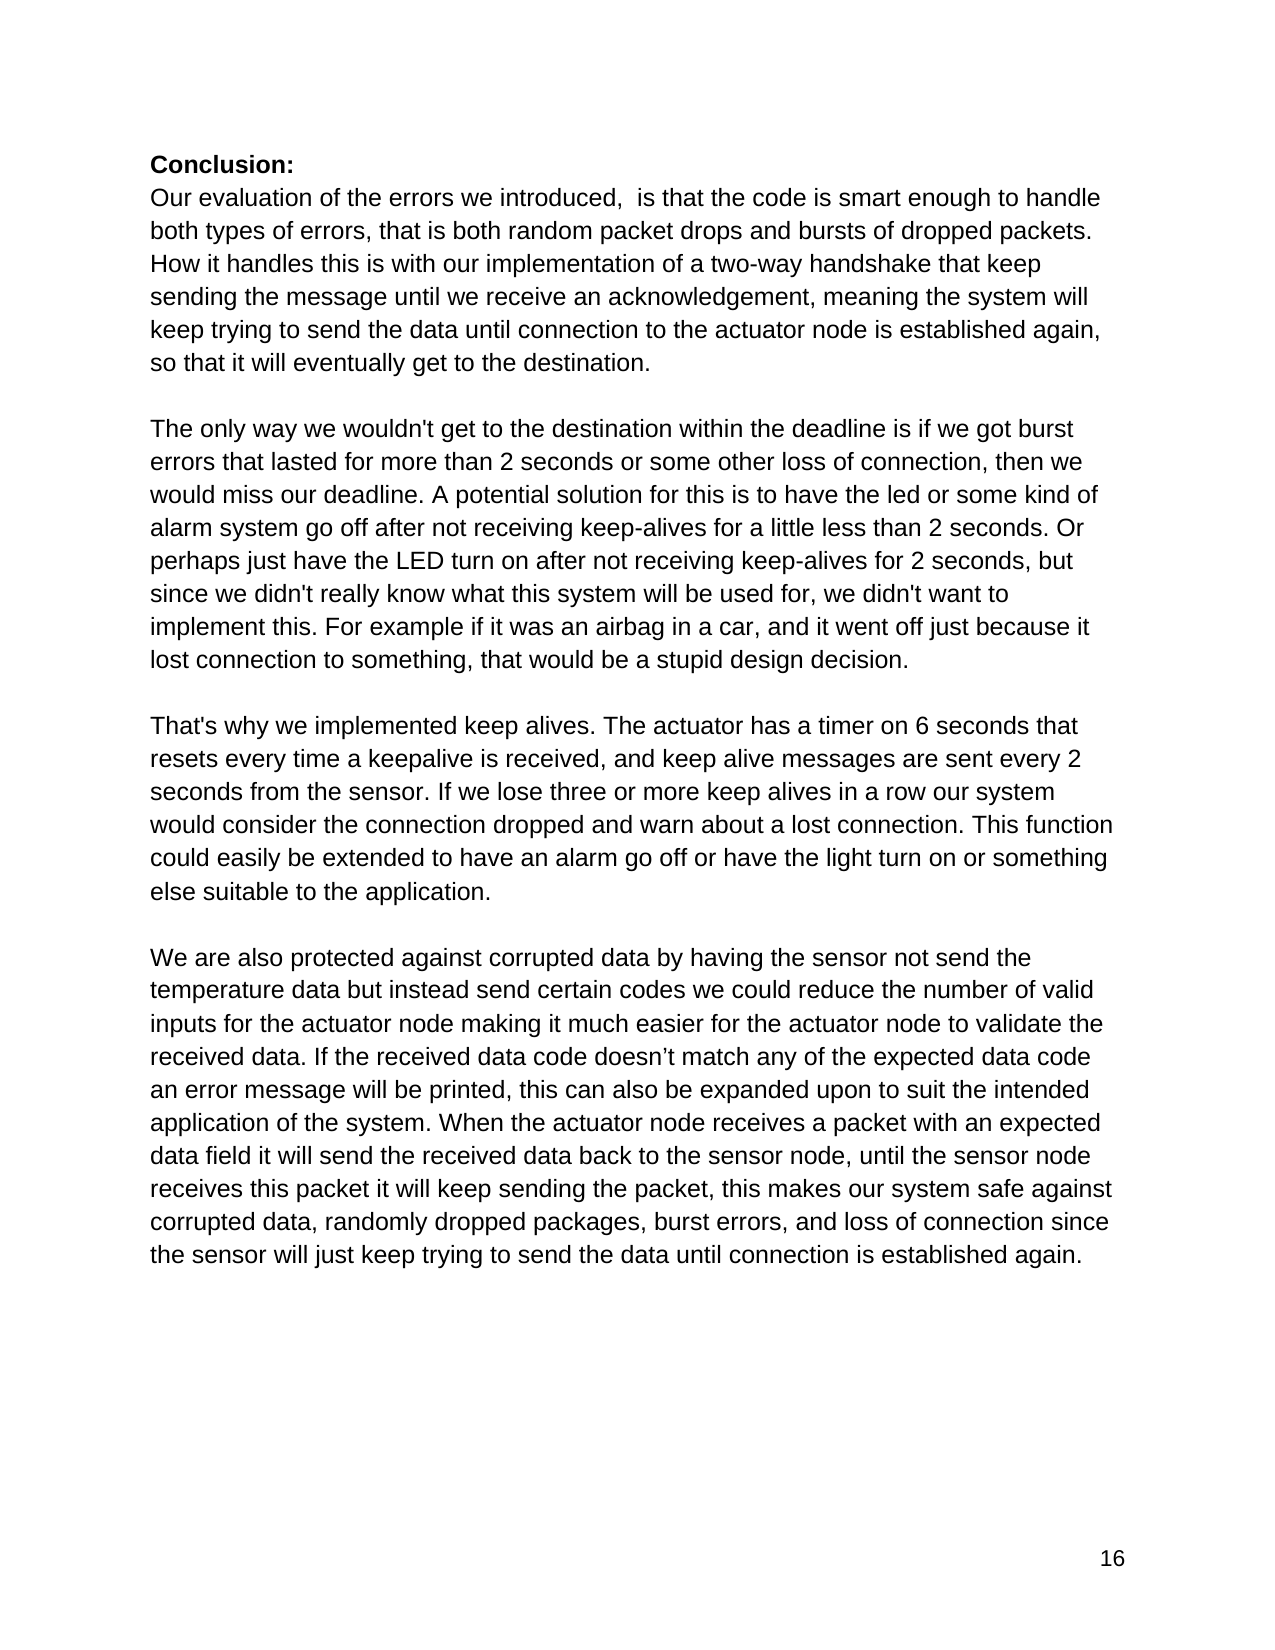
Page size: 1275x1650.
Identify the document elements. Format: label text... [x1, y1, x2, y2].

text The only way we wouldn't get to the destination within the deadline is if we got burst errors that lasted for more than 2 seconds or some other loss of connection, then we would miss our deadline. A potential solution for this is to have the led or some kind of alarm system go off after not receiving keep-alives for a little less than 2 seconds. Or perhaps just have the LED turn on after not receiving keep-alives for 2 seconds, but since we didn't really know what this system will be used for, we didn't want to implement this. For example if it was an airbag in a car, and it went off just because it lost connection to something, that would be a stupid design decision. [150, 414, 1125, 674]
text Our evaluation of the errors we introduced, is that the code is smart enough to handle both types of errors, that is both random packet drops and bursts of dropped packets. How it handles this is with our implementation of a two-way handshake that keep sending the message until we receive an acknowledgement, meaning the system will keep trying to send the data until connection to the actuator node is established again, so that it will eventually get to the destination. [150, 183, 1125, 377]
text That's why we implemented keep alives. The actuator has a timer on 6 seconds that resets every time a keepalive is received, and keep alive messages are sent every 2 seconds from the sensor. If we lose three or more keep alives in a row our system would consider the connection dropped and warn about a lost connection. This function could easily be extended to have an alarm go off or have the light turn on or something else suitable to the application. [150, 711, 1125, 905]
text We are also protected against corrupted data by having the sensor not send the temperature data but instead send certain codes we could reduce the number of valid inputs for the actuator node making it much easier for the actuator node to validate the received data. If the received data code doesn’t match any of the expected data code an error message will be printed, this can also be expanded upon to suit the intended application of the system. When the actuator node receives a packet with an expected data field it will send the received data back to the sensor node, until the sensor node receives this packet it will keep sending the packet, this makes our system safe against corrupted data, randomly dropped packages, burst errors, and loss of connection since the sensor will just keep trying to send the data until connection is established again. [150, 942, 1125, 1268]
text Conclusion: [150, 150, 1125, 179]
